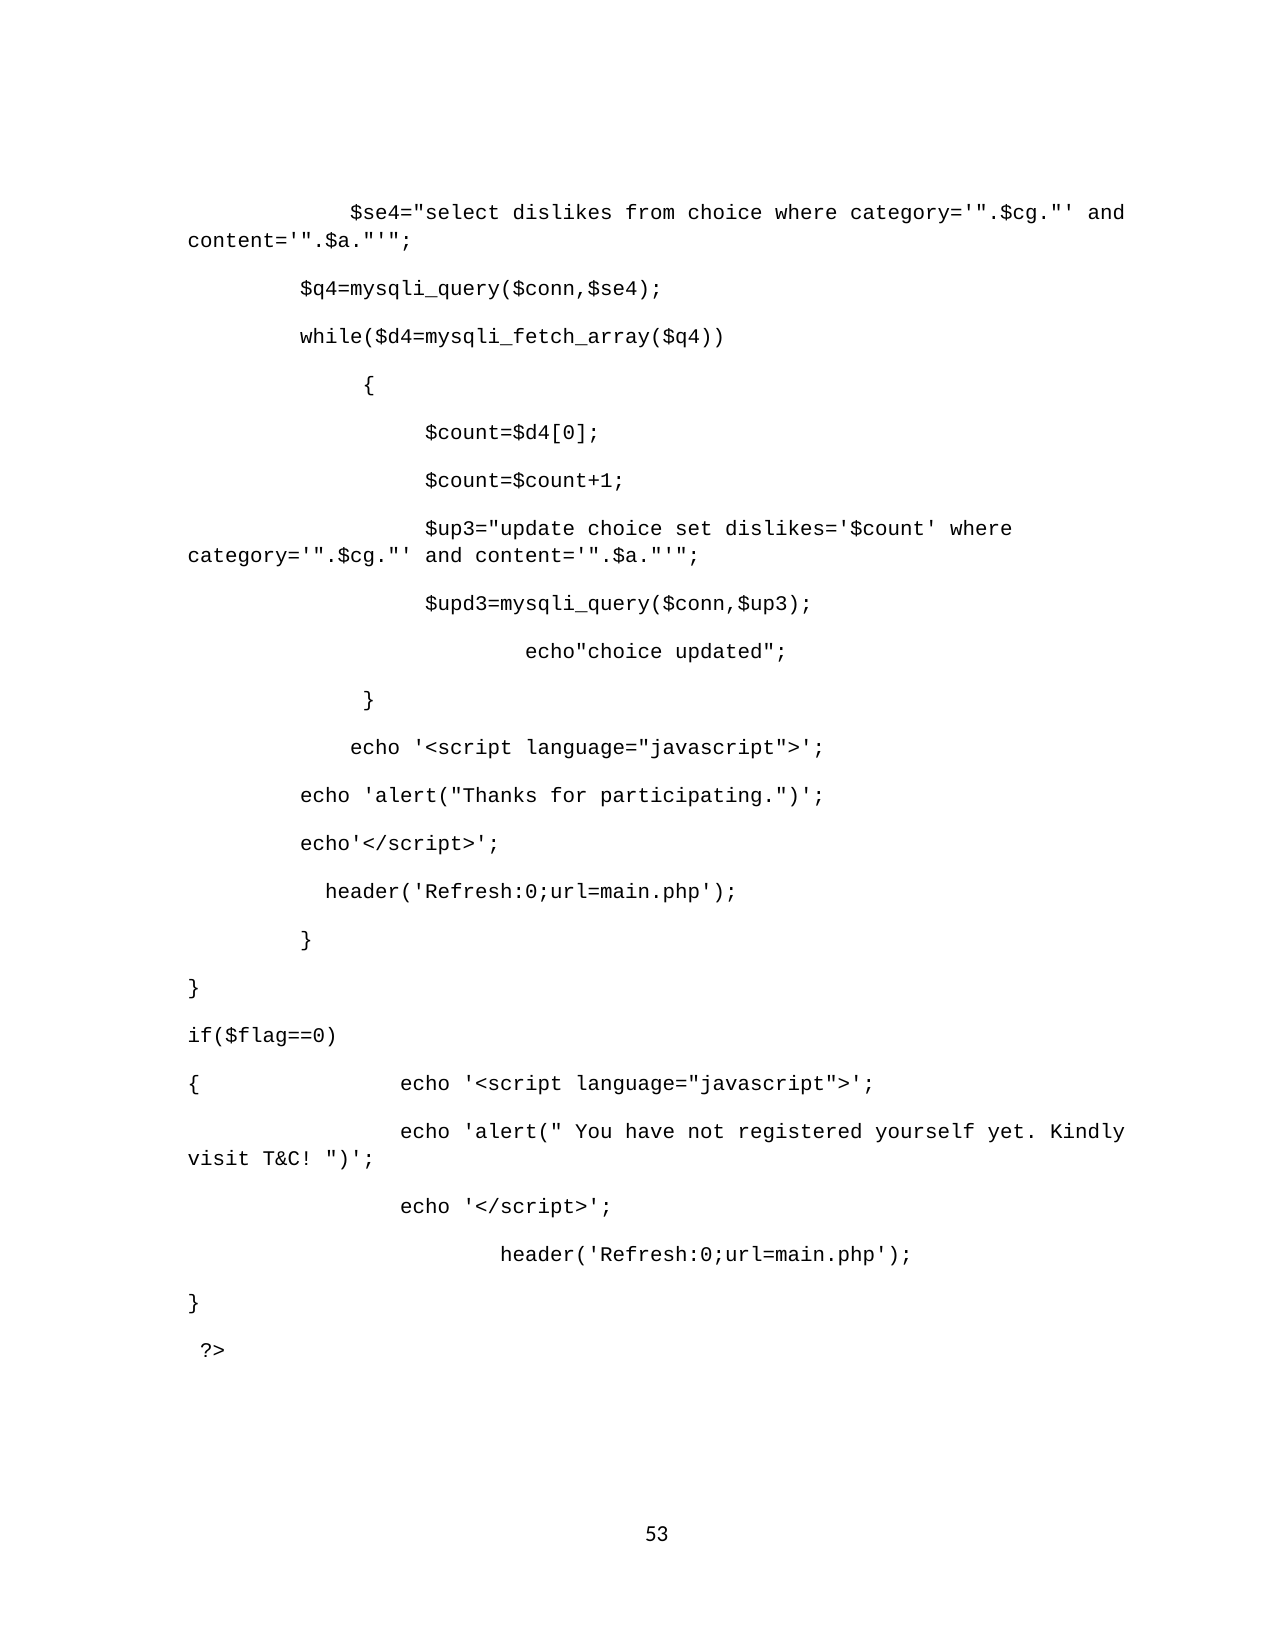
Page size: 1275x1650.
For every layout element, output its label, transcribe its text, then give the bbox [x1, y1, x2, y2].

text $se4="select dislikes from choice where category='".$cg."' and content='".$a."'"; [187, 202, 1125, 253]
text { echo '<script language="javascript">'; [187, 1073, 1125, 1097]
text } [187, 977, 1125, 1001]
text $upd3=mysqli_query($conn,$up3); [187, 593, 1125, 617]
text ?> [187, 1340, 1125, 1364]
text echo 'alert("Thanks for participating.")'; [187, 785, 1125, 809]
text echo '<script language="javascript">'; [187, 737, 1125, 761]
text $q4=mysqli_query($conn,$se4); [187, 278, 1125, 301]
text echo'</script>'; [187, 833, 1125, 857]
text $count=$d4[0]; [187, 422, 1125, 445]
text while($d4=mysqli_fetch_array($q4)) [187, 326, 1125, 349]
text echo 'alert(" You have not registered yourself yet. Kindly visit T&C! ")'; [187, 1121, 1125, 1172]
text $count=$count+1; [187, 470, 1125, 493]
text } [187, 1292, 1125, 1316]
text echo '</script>'; [187, 1196, 1125, 1220]
text $up3="update choice set dislikes='$count' where category='".$cg."' and content='".$a."'"; [187, 518, 1125, 568]
text echo"choice updated"; [187, 641, 1125, 664]
text } [187, 689, 1125, 713]
text } [187, 929, 1125, 953]
text if($flag==0) [187, 1025, 1125, 1049]
text header('Refresh:0;url=main.php'); [187, 1244, 1125, 1268]
text { [187, 374, 1125, 397]
text header('Refresh:0;url=main.php'); [187, 881, 1125, 905]
